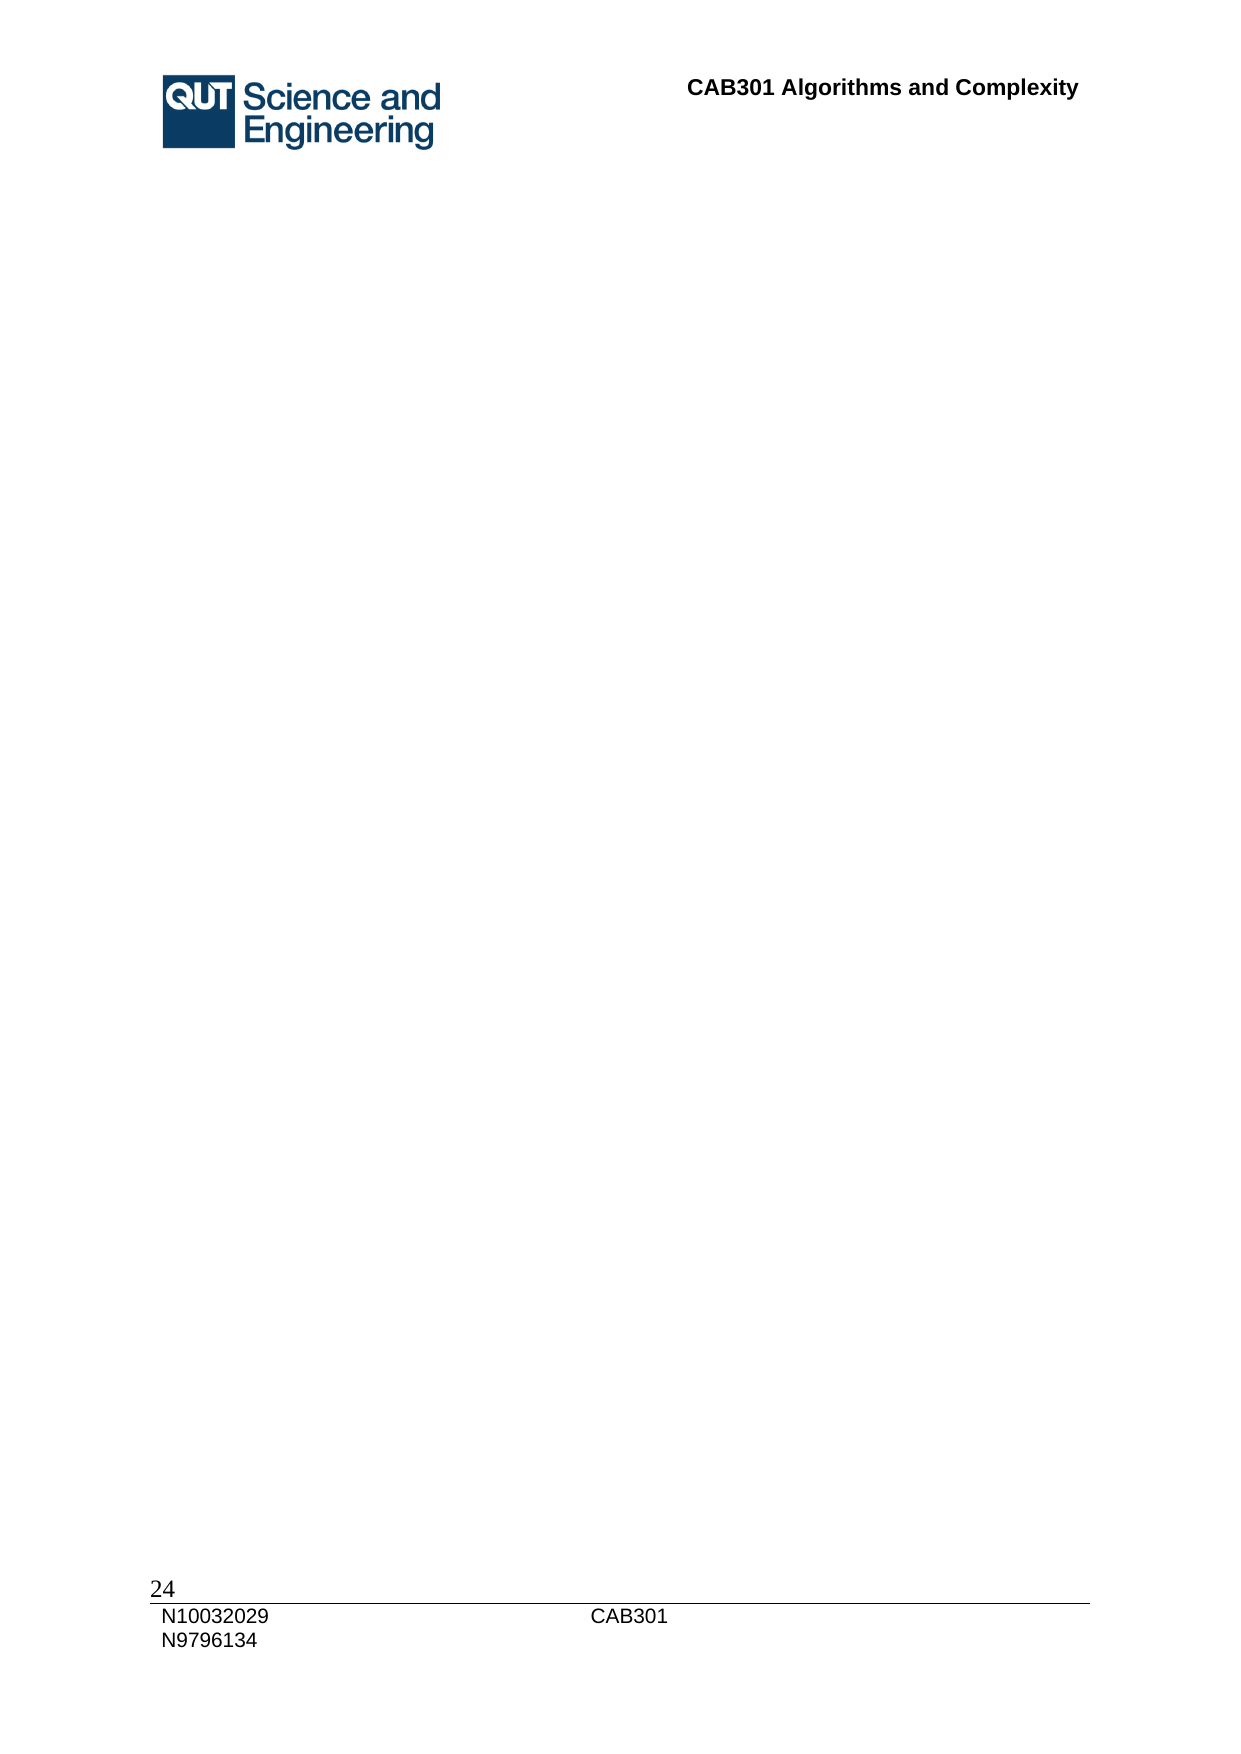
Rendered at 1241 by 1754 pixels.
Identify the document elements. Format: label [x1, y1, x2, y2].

picture [161, 73, 444, 152]
